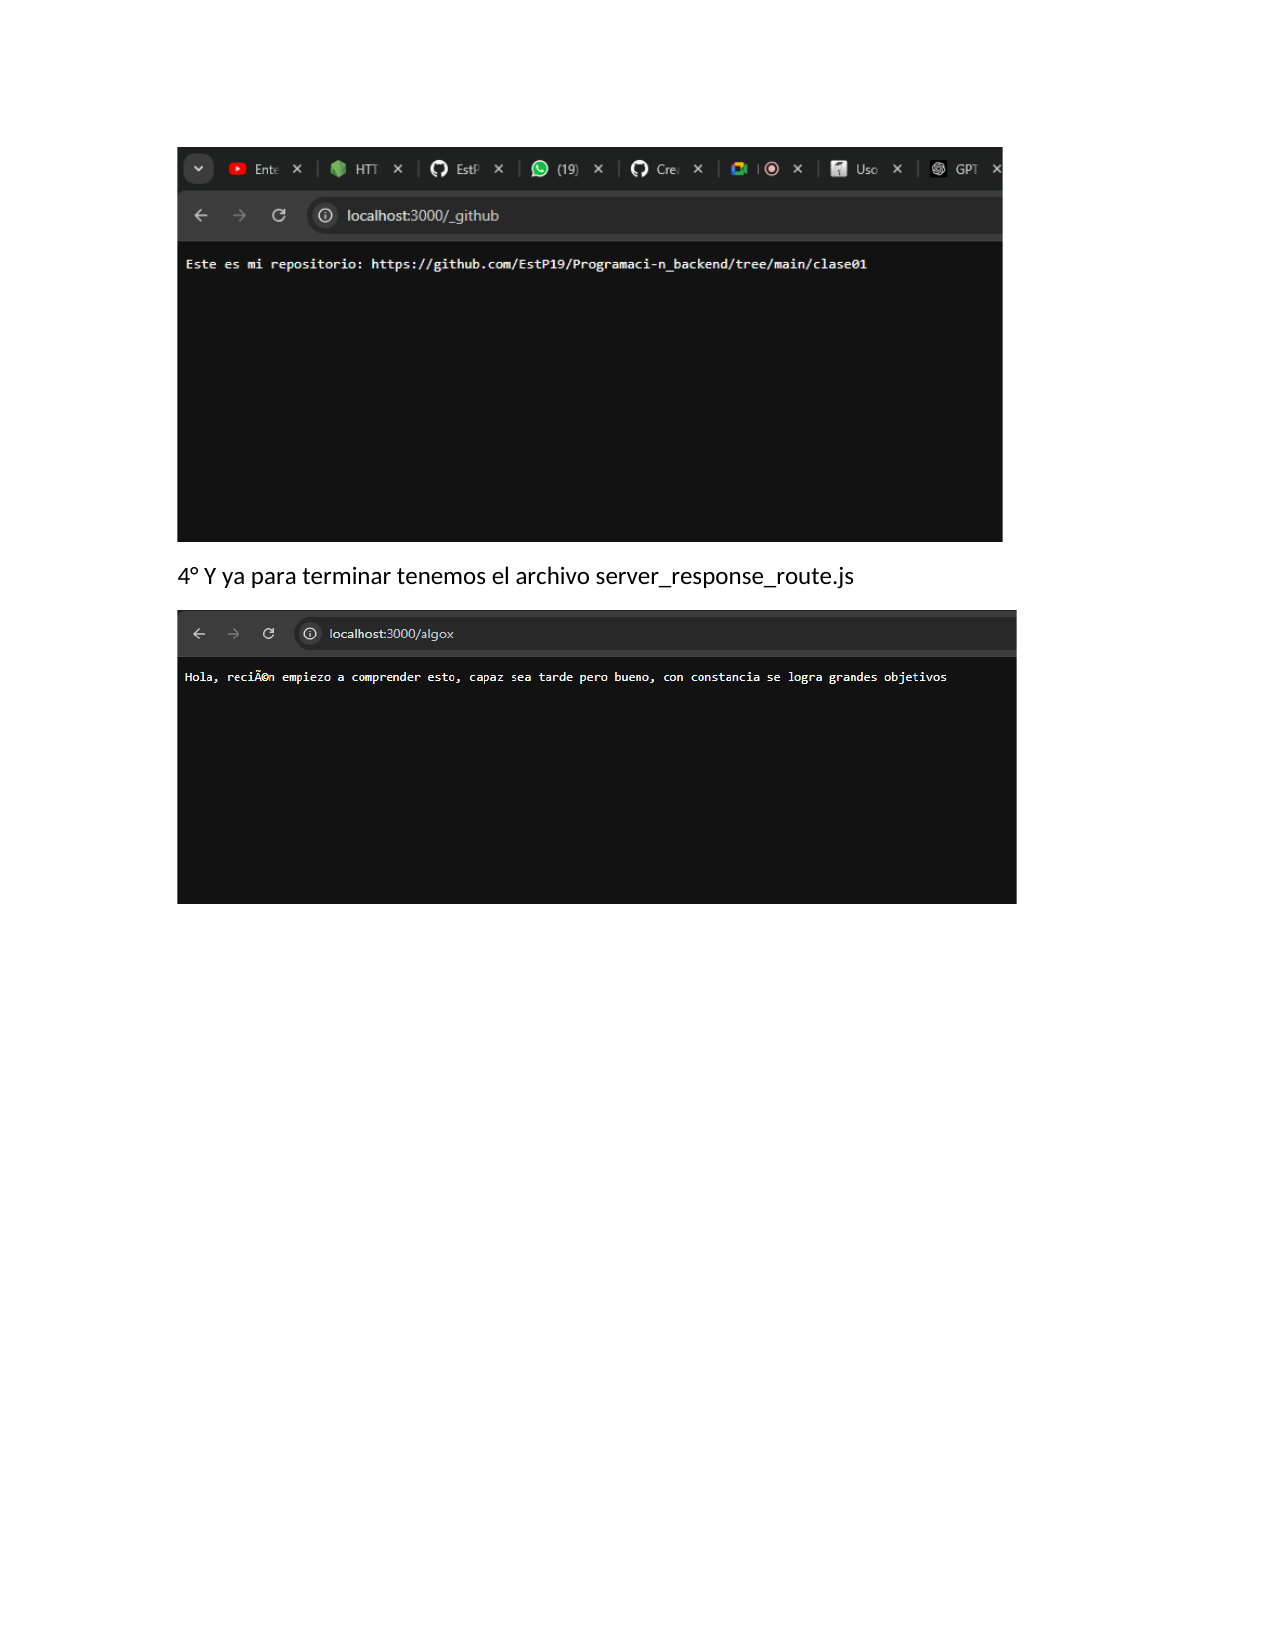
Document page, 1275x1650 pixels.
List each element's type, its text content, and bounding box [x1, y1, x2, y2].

picture [177, 147, 1003, 542]
text 4° Y ya para terminar tenemos el archivo server_response_route.js [177, 560, 1098, 591]
picture [177, 610, 1017, 904]
